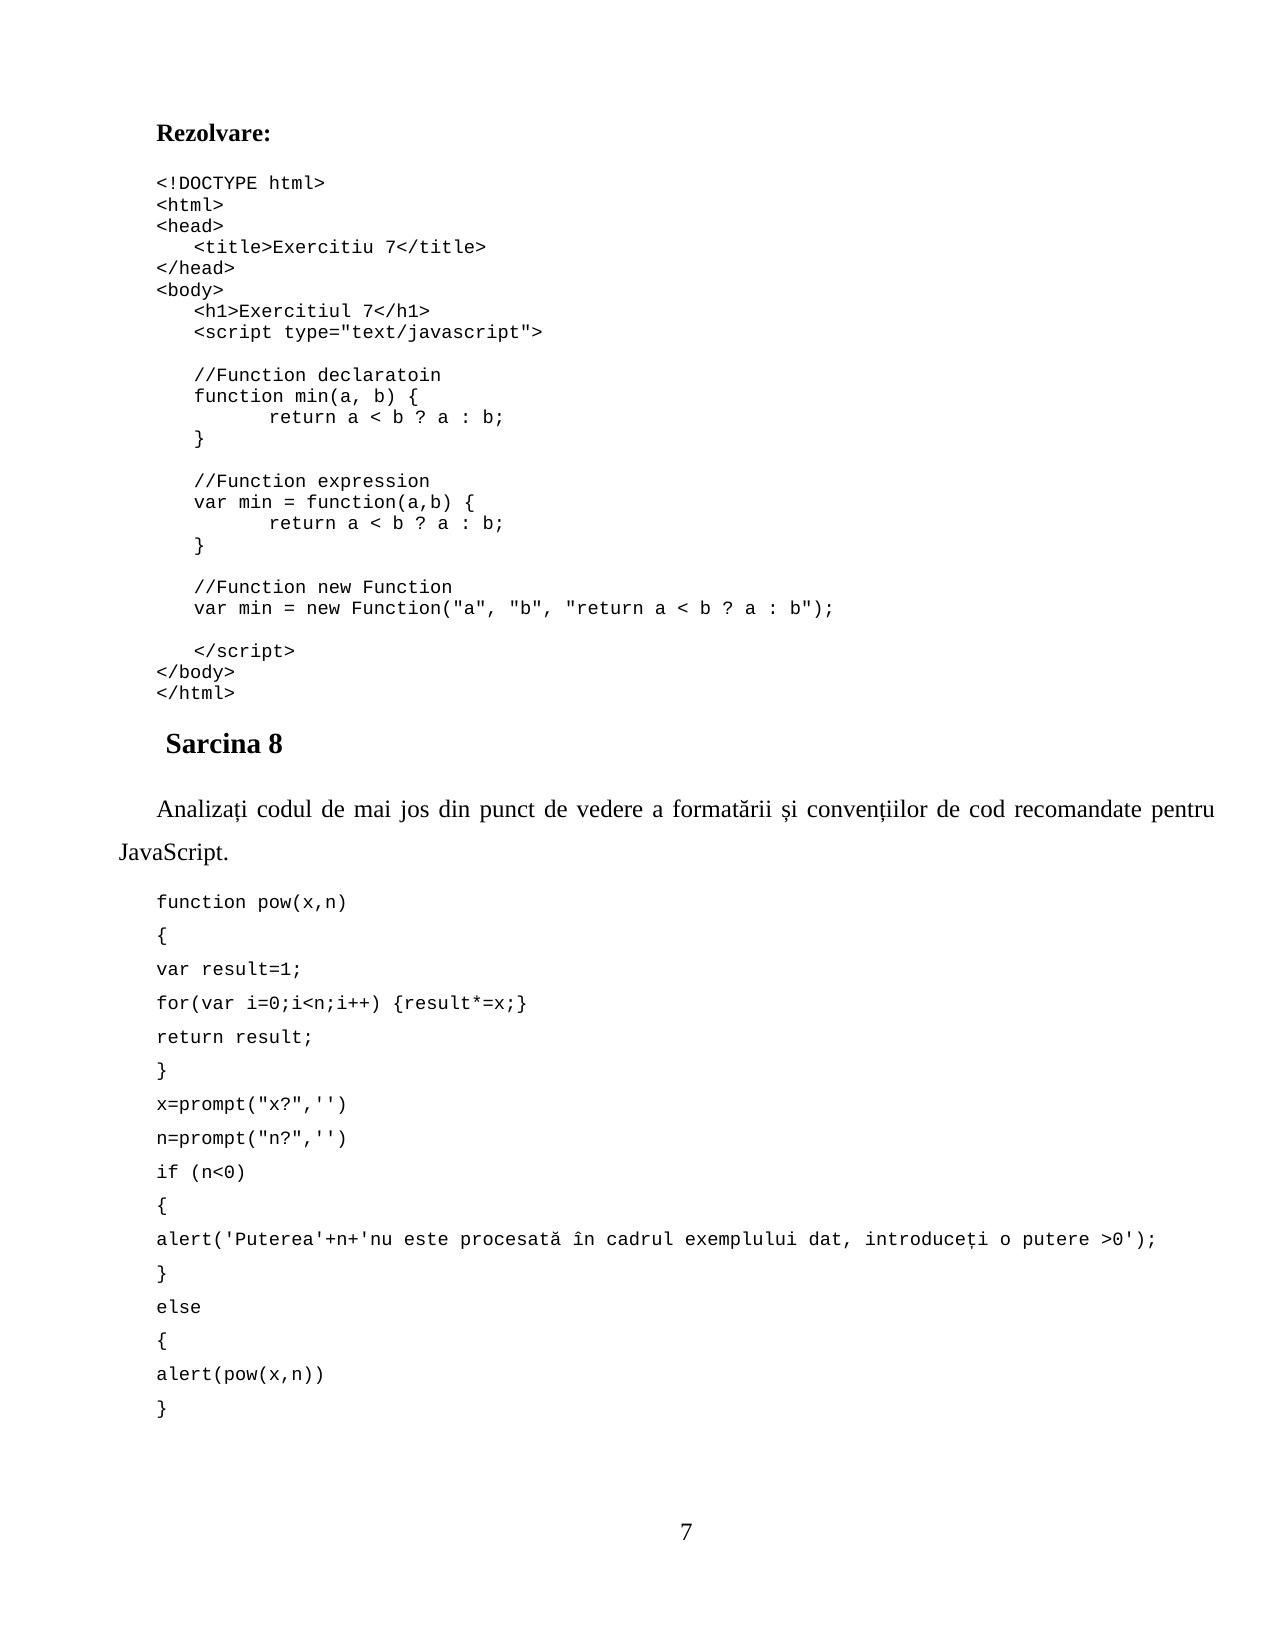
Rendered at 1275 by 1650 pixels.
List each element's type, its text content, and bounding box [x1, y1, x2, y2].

text n=prompt("n?",'') [118, 1129, 1216, 1150]
text </script> [118, 642, 1216, 663]
text } [118, 1399, 1216, 1420]
text x=prompt("x?",'') [118, 1095, 1216, 1116]
text Analizați codul de mai jos din punct de vedere a formatării și convențiilor de cod recomandate pentru JavaScript. [118, 794, 1216, 866]
text //Function expression [118, 472, 1216, 493]
text Sarcina 8 [118, 727, 1216, 760]
text function min(a, b) { [118, 387, 1216, 408]
text alert('Puterea'+n+'nu este procesată în cadrul exemplului dat, introduceți o putere >0'); [118, 1230, 1216, 1251]
text <script type="text/javascript"> [118, 323, 1216, 344]
text //Function new Function [118, 578, 1216, 599]
text var min = new Function("a", "b", "return a < b ? a : b"); [118, 599, 1216, 620]
text { [118, 1196, 1216, 1217]
text { [118, 926, 1216, 947]
text if (n<0) [118, 1162, 1216, 1184]
text <!DOCTYPE html> [118, 174, 1216, 195]
text return result; [118, 1027, 1216, 1049]
text var result=1; [118, 960, 1216, 981]
text } [118, 535, 1216, 557]
text alert(pow(x,n)) [118, 1365, 1216, 1386]
text else [118, 1297, 1216, 1319]
text var min = function(a,b) { [118, 493, 1216, 514]
text Rezolvare: [118, 118, 1216, 147]
text } [118, 1264, 1216, 1285]
text } [118, 429, 1216, 450]
text return a < b ? a : b; [118, 514, 1216, 535]
text return a < b ? a : b; [118, 408, 1216, 429]
text <head> [118, 217, 1216, 238]
text //Function declaratoin [118, 365, 1216, 387]
text </head> [118, 259, 1216, 280]
text <title>Exercitiu 7</title> [118, 238, 1216, 259]
text </body> [118, 663, 1216, 684]
text <body> [118, 280, 1216, 302]
text function pow(x,n) [118, 892, 1216, 914]
text <html> [118, 195, 1216, 217]
text for(var i=0;i<n;i++) {result*=x;} [118, 994, 1216, 1015]
text </html> [118, 684, 1216, 705]
text } [118, 1061, 1216, 1082]
text <h1>Exercitiul 7</h1> [118, 302, 1216, 323]
text { [118, 1331, 1216, 1352]
